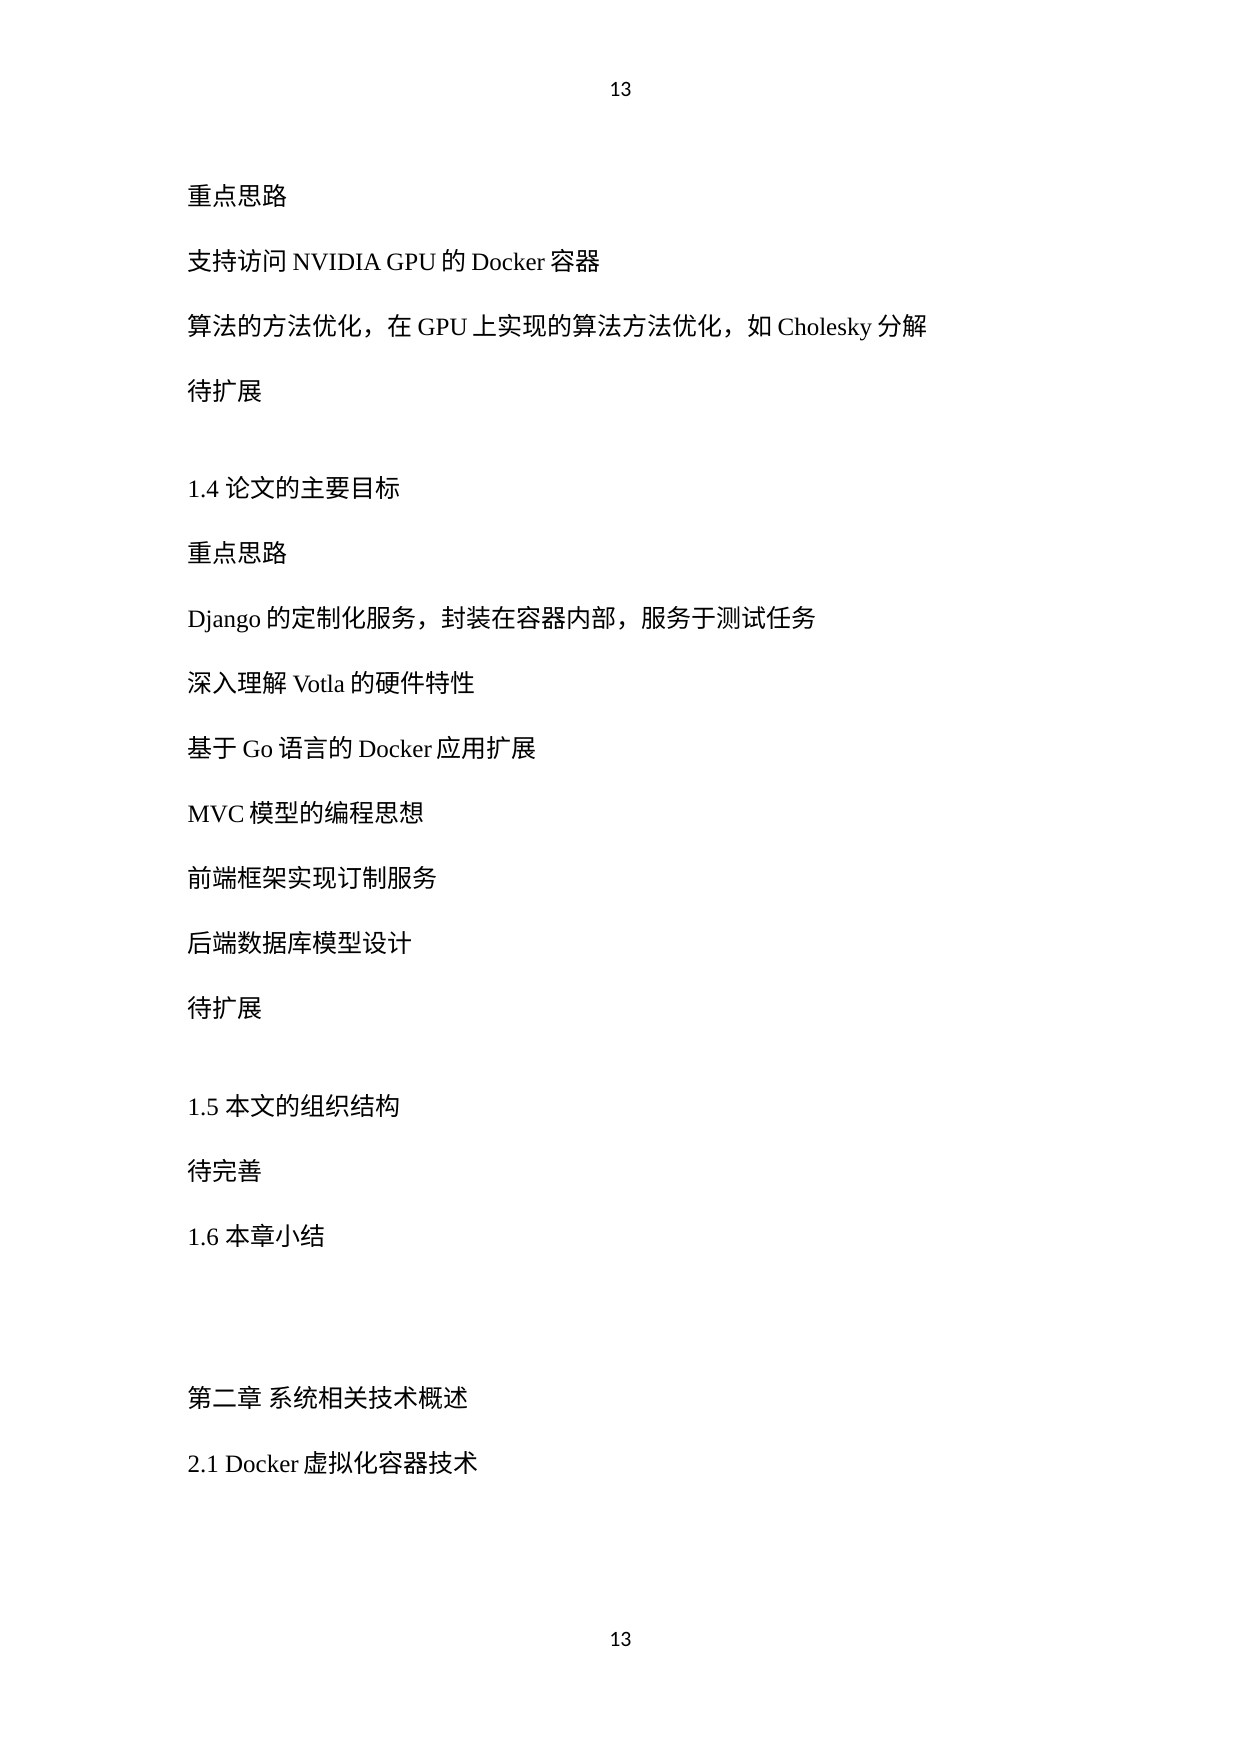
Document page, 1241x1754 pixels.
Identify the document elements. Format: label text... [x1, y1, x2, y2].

text 重点思路 [187, 519, 1053, 584]
text 1.5 本文的组织结构 [187, 1072, 1053, 1137]
text MVC模型的编程思想 [187, 779, 1053, 844]
text 支持访问NVIDIA GPU的Docker容器 [187, 227, 1053, 292]
text 算法的方法优化，在GPU上实现的算法方法优化，如Cholesky分解 [187, 292, 1053, 357]
text 深入理解Votla的硬件特性 [187, 649, 1053, 714]
text 第二章 系统相关技术概述 [187, 1364, 1053, 1429]
text 2.1 Docker虚拟化容器技术 [187, 1429, 1053, 1494]
text 1.4 论文的主要目标 [187, 454, 1053, 519]
text 待扩展 [187, 357, 1053, 422]
text 待完善 [187, 1137, 1053, 1202]
text 重点思路 [187, 162, 1053, 227]
text 前端框架实现订制服务 [187, 844, 1053, 909]
text 待扩展 [187, 974, 1053, 1039]
text 基于Go语言的Docker应用扩展 [187, 714, 1053, 779]
text 1.6 本章小结 [187, 1202, 1053, 1267]
text Django的定制化服务，封装在容器内部，服务于测试任务 [187, 584, 1053, 649]
text 后端数据库模型设计 [187, 909, 1053, 974]
